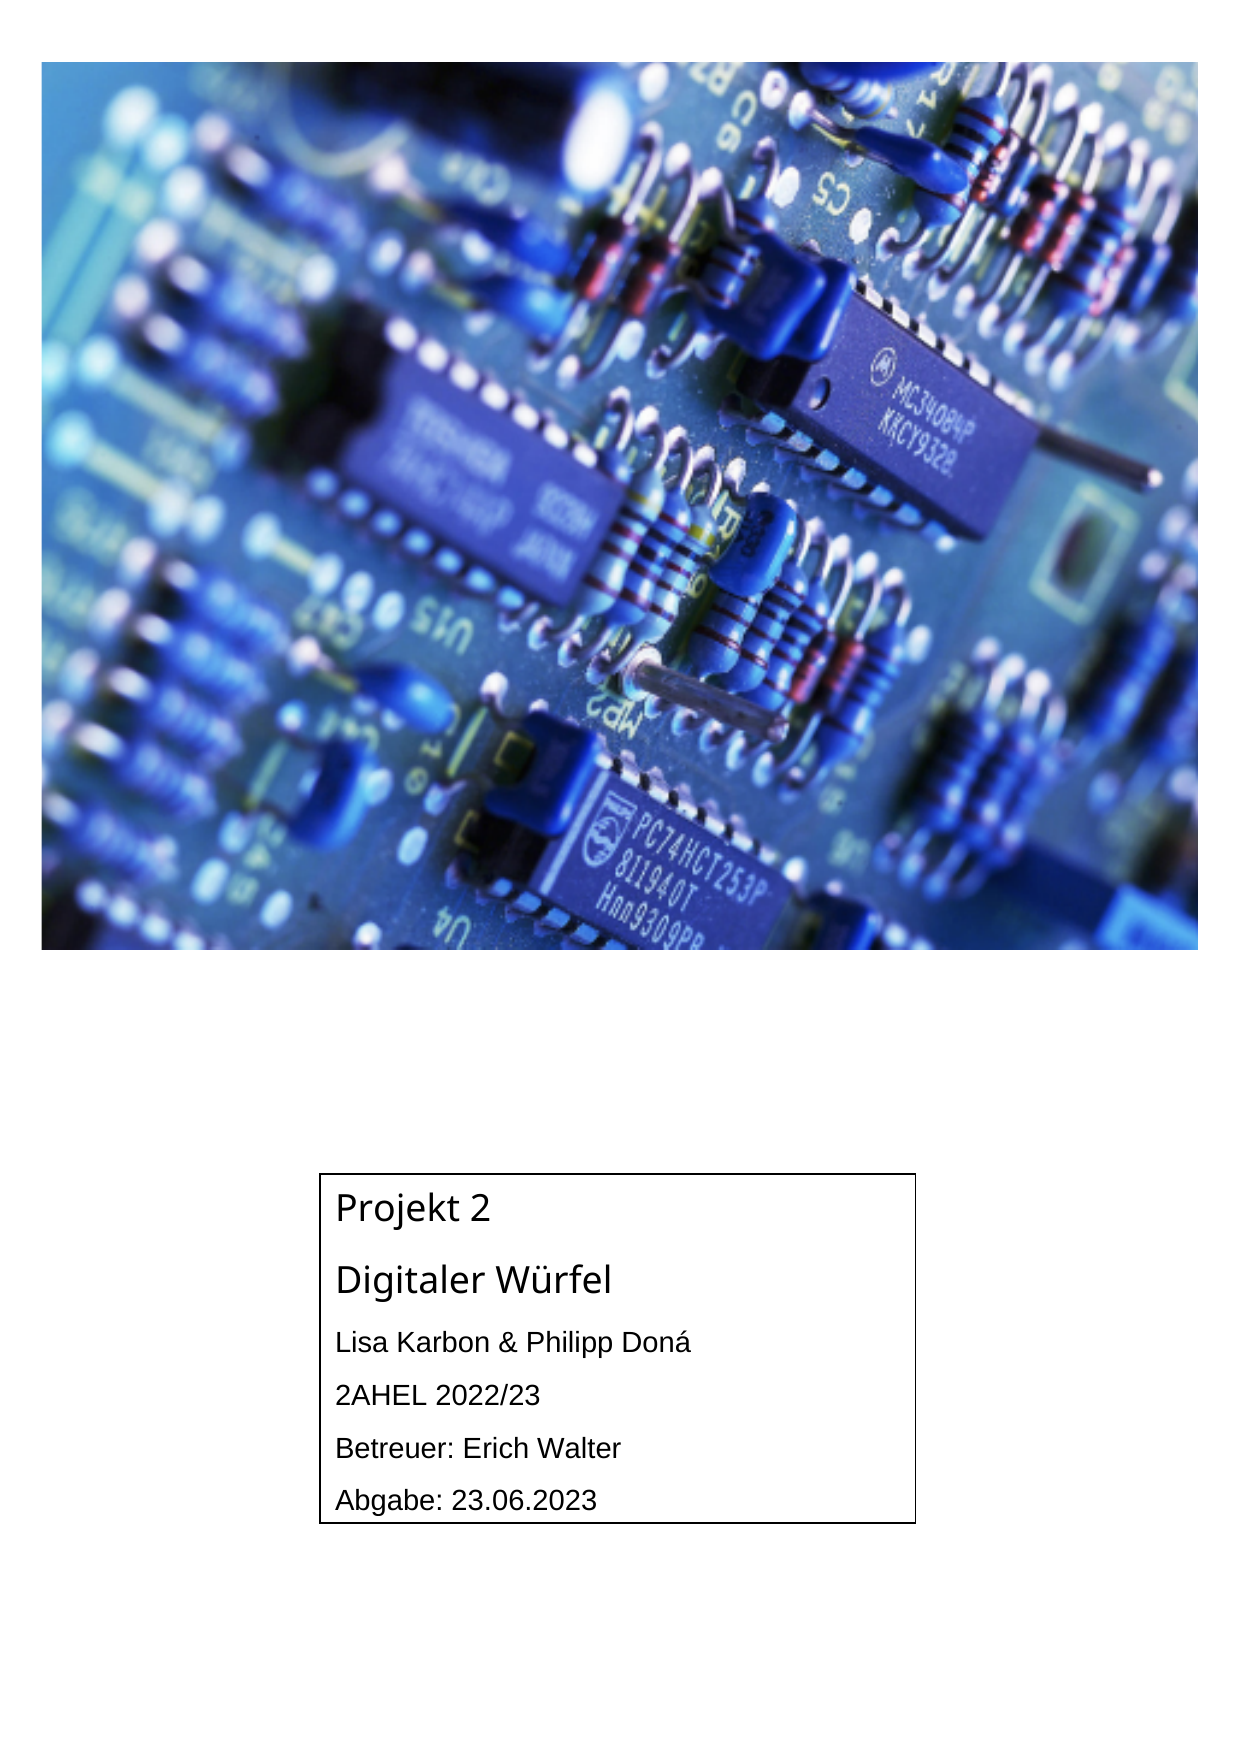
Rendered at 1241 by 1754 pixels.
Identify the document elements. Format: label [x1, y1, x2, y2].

picture [41, 62, 1198, 950]
